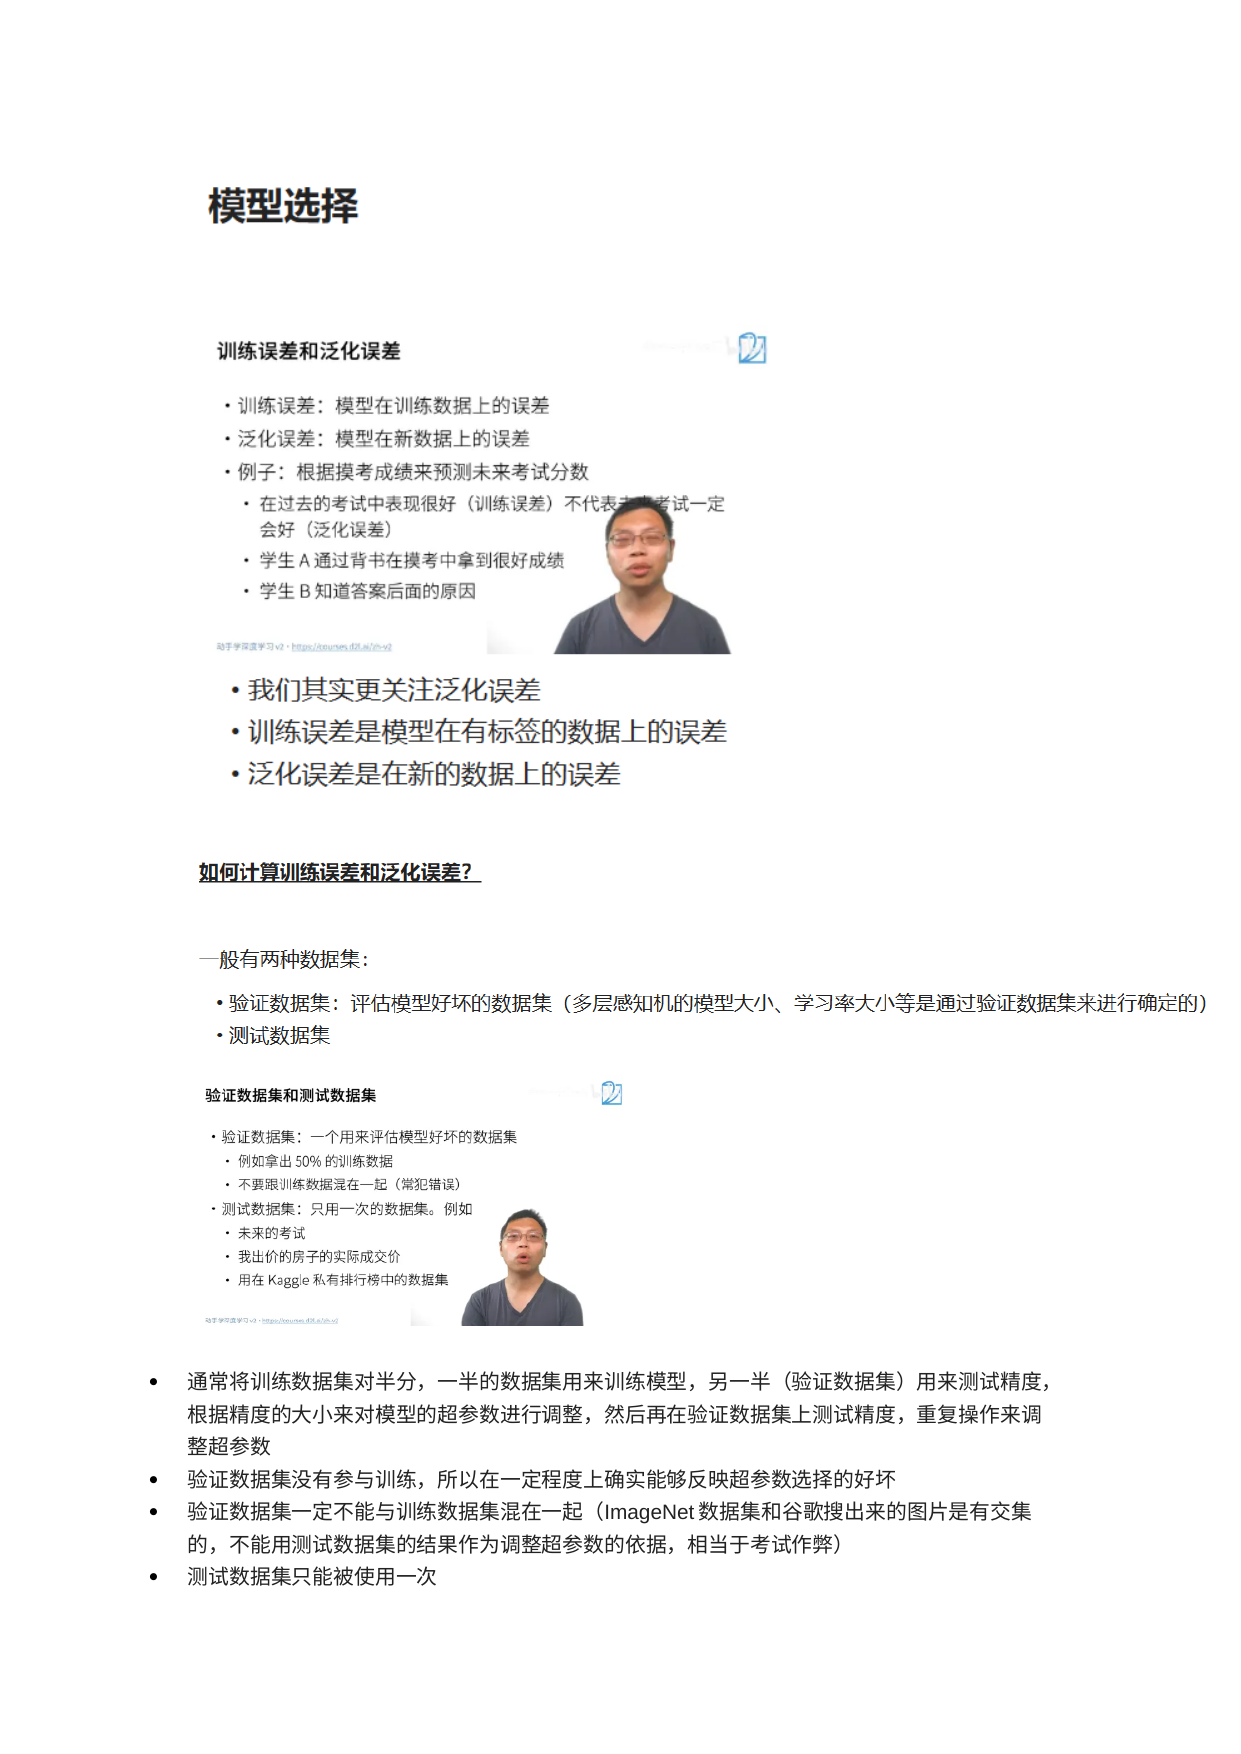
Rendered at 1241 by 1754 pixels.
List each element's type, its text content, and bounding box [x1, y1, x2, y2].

list 测试数据集只能被使用一次 [150, 1559, 1053, 1592]
picture [187, 162, 778, 822]
list 验证数据集没有参与训练，所以在一定程度上确实能够反映超参数选择的好坏 [150, 1462, 1053, 1494]
list 通常将训练数据集对半分，一半的数据集用来训练模型，另一半（验证数据集）用来测试精度，根据精度的大小来对模型的超参数进行调整，然后再在验证数据集上测试精度，重复操作来调整超参数 [150, 1364, 1053, 1462]
picture [187, 844, 1225, 1341]
list 验证数据集一定不能与训练数据集混在一起（ImageNet数据集和谷歌搜出来的图片是有交集的，不能用测试数据集的结果作为调整超参数的依据，相当于考试作弊） [150, 1494, 1053, 1559]
